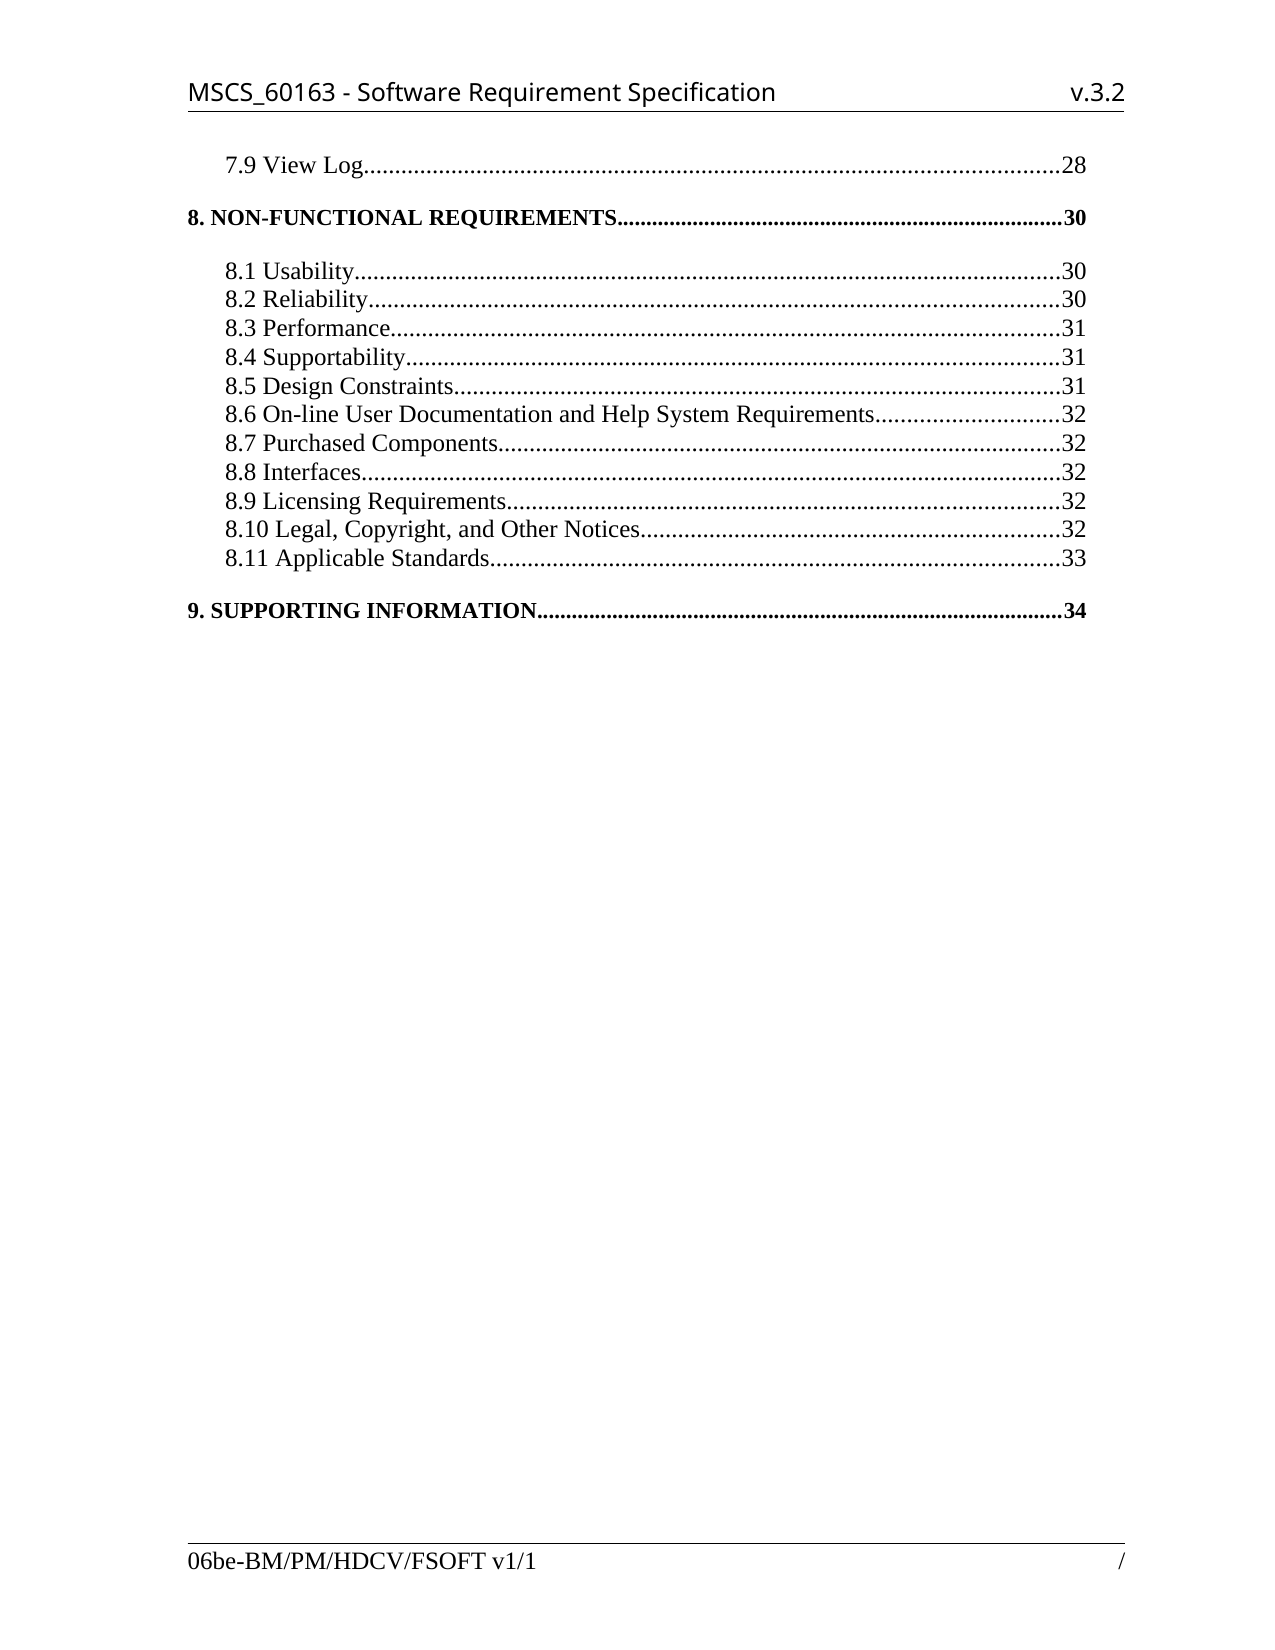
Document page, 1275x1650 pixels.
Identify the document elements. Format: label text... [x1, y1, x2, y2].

text 8.8 Interfaces 32 [225, 457, 1125, 486]
text 8.2 Reliability 30 [225, 284, 1125, 313]
text 8.3 Performance 31 [225, 313, 1125, 342]
text 8.11 Applicable Standards 33 [225, 543, 1125, 572]
text 7.9 View Log 28 [225, 150, 1125, 179]
text 8.6 On-line User Documentation and Help System Requirements 32 [225, 399, 1125, 428]
text 8. NON-FUNCTIONAL Requirements 30 [187, 204, 1125, 230]
text 8.9 Licensing Requirements 32 [225, 486, 1125, 514]
text 8.10 Legal, Copyright, and Other Notices 32 [225, 514, 1125, 543]
text 8.4 Supportability 31 [225, 342, 1125, 371]
text 8.5 Design Constraints 31 [225, 371, 1125, 399]
text 8.1 Usability 30 [225, 256, 1125, 284]
text 9. Supporting Information 34 [187, 597, 1125, 623]
text 8.7 Purchased Components 32 [225, 428, 1125, 457]
